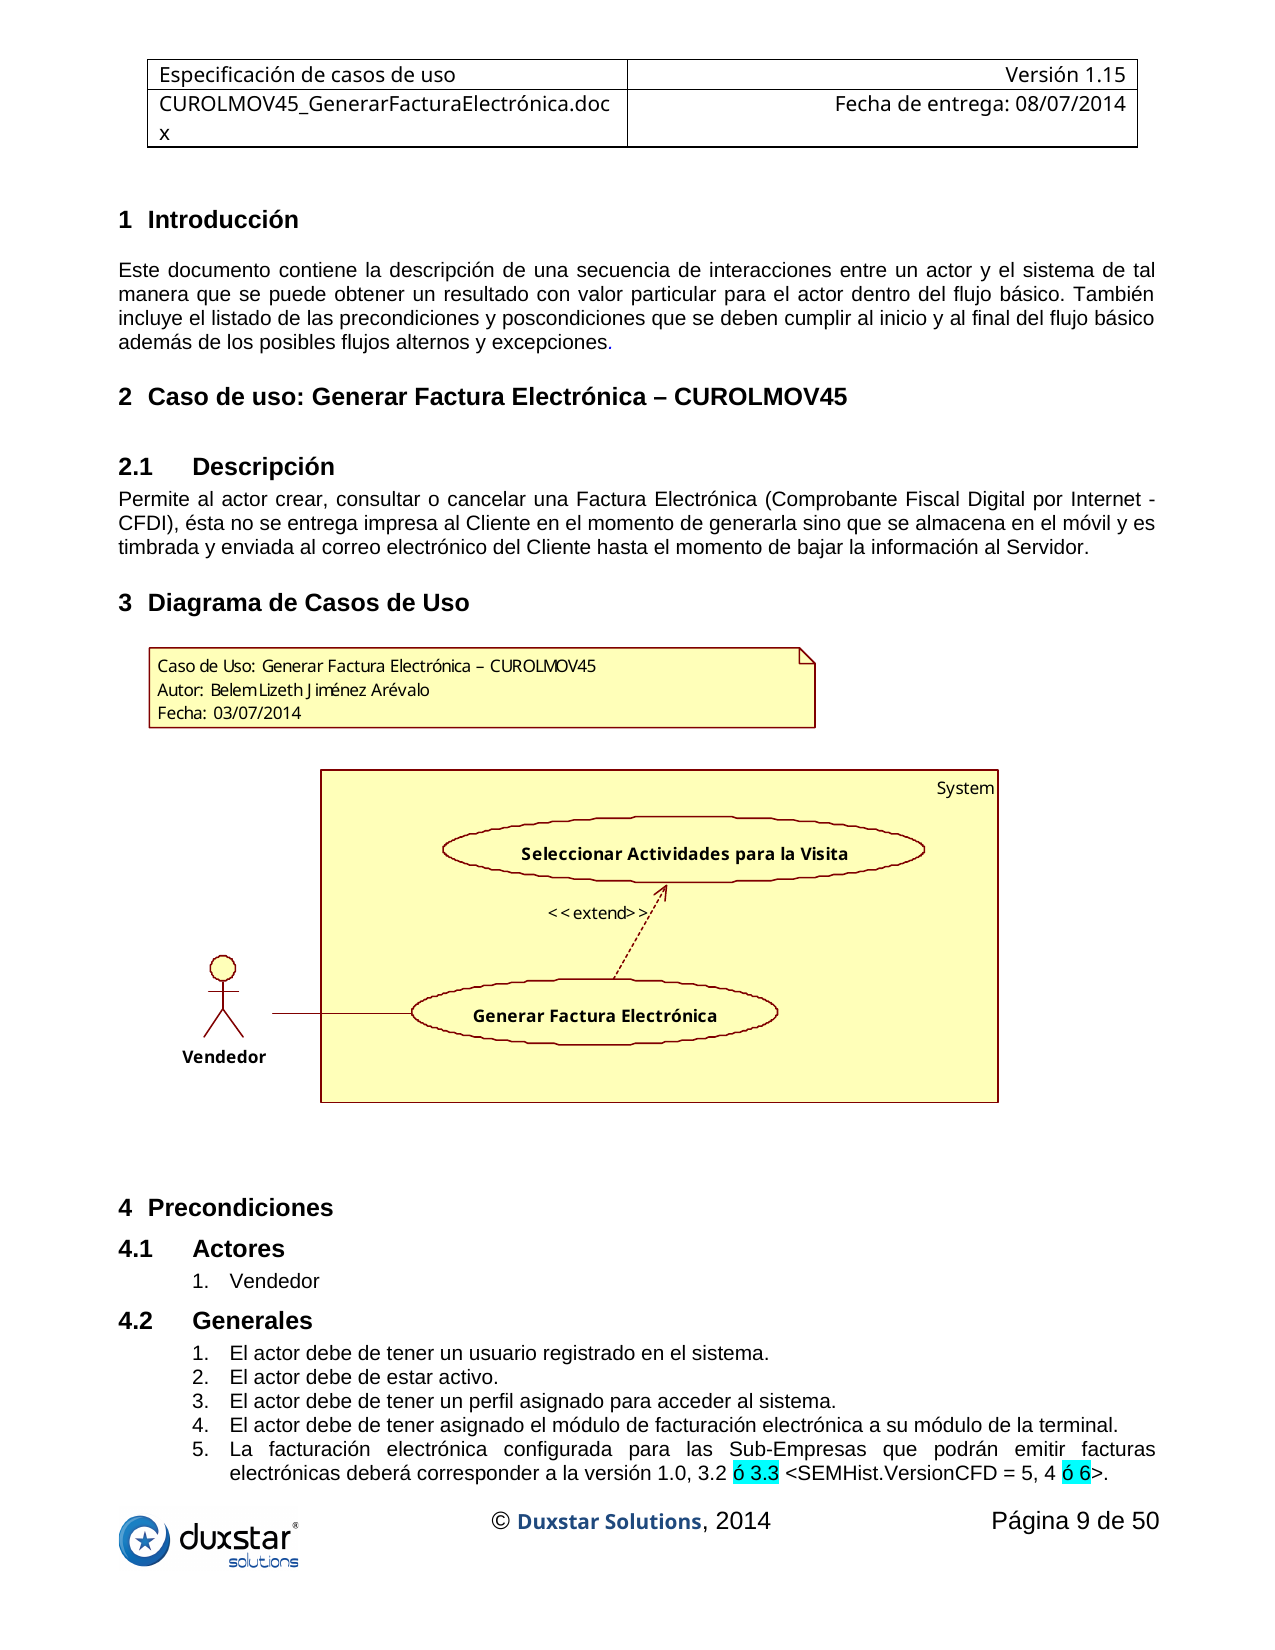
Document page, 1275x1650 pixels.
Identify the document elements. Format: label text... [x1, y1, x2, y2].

list La facturación electrónica configurada para las Sub-Empresas que podrán emitir facturas electrónicas deberá corresponder a la versión 1.0, 3.2 ó 3.3 <SEMHist.VersionCFD = 5, 4 ó 6>. [192, 1436, 1157, 1484]
text Este documento contiene la descripción de una secuencia de interacciones entre un actor y el sistema de tal manera que se puede obtener un resultado con valor particular para el actor dentro del flujo básico. También incluye el listado de las precondiciones y poscondiciones que se deben cumplir al inicio y al final del flujo básico además de los posibles flujos alternos y excepciones. [118, 258, 1157, 353]
picture [118, 1506, 299, 1571]
subtitle Diagrama de Casos de Uso [118, 588, 1157, 617]
list El actor debe de tener un usuario registrado en el sistema. [192, 1341, 1157, 1364]
subtitle Actores [118, 1234, 1157, 1263]
text Permite al actor crear, consultar o cancelar una Factura Electrónica (Comprobante Fiscal Digital por Internet - CFDI), ésta no se entrega impresa al Cliente en el momento de generarla sino que se almacena en el móvil y es timbrada y enviada al correo electrónico del Cliente hasta el momento de bajar la información al Servidor. [118, 487, 1157, 559]
subtitle Descripción [118, 452, 1157, 481]
list El actor debe de tener un perfil asignado para acceder al sistema. [192, 1388, 1157, 1412]
subtitle Precondiciones [118, 1193, 1157, 1222]
subtitle Generales [118, 1306, 1157, 1334]
list El actor debe de estar activo. [192, 1364, 1157, 1388]
list El actor debe de tener asignado el módulo de facturación electrónica a su módulo de la terminal. [192, 1412, 1157, 1436]
subtitle Caso de uso: Generar Factura Electrónica – CUROLMOV45 [118, 382, 1157, 411]
list Vendedor [192, 1269, 1157, 1293]
subtitle Introducción [118, 205, 1157, 234]
